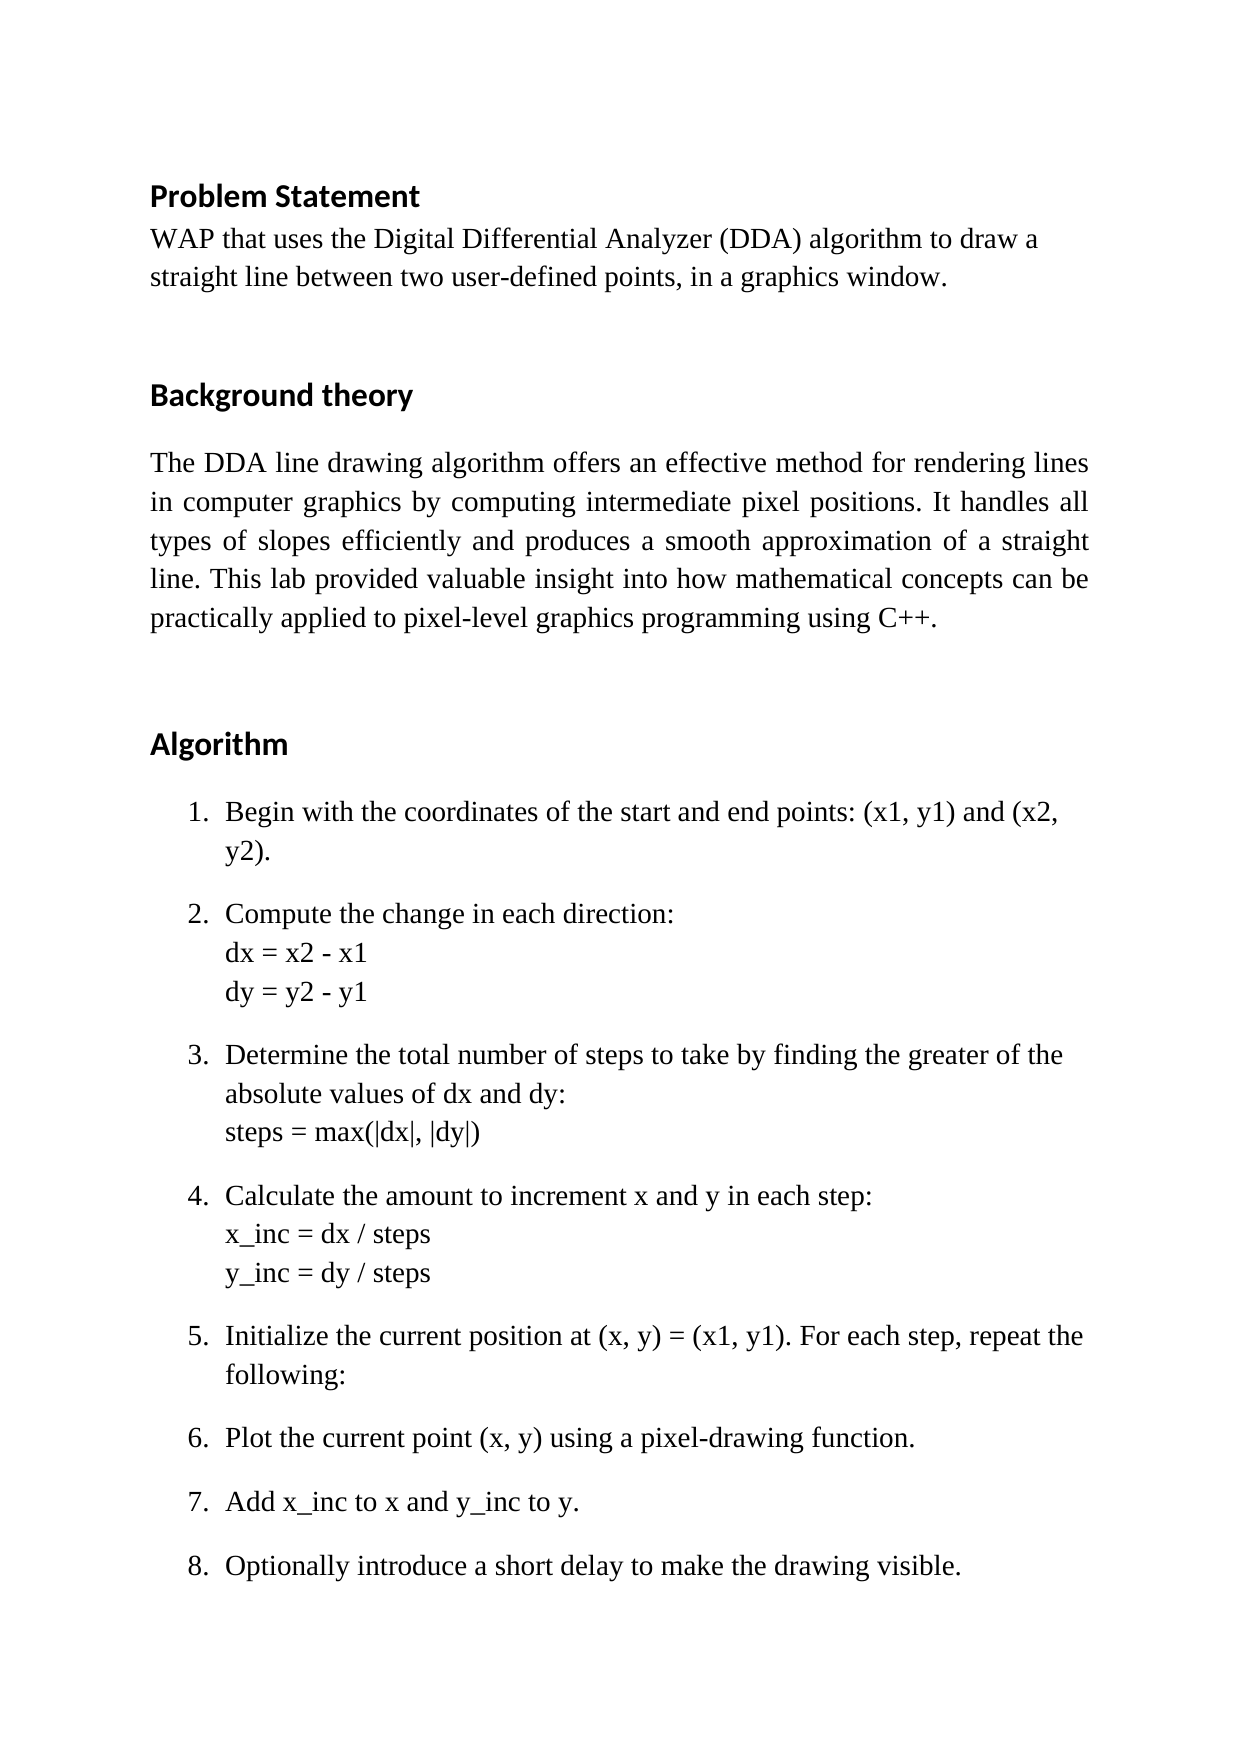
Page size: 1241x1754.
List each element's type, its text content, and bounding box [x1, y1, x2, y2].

list Initialize the current position at (x, y) = (x1, y1). For each step, repeat the following: [187, 1318, 1090, 1391]
title Algorithm [150, 723, 1090, 763]
list Calculate the amount to increment x and y in each step: x_inc = dx / steps y_inc = dy / steps [187, 1178, 1090, 1288]
list Plot the current point (x, y) using a pixel-drawing function. [187, 1421, 1090, 1454]
text Problem Statement WAP that uses the Digital Differential Analyzer (DDA) algorithm to draw a straight line between two user-defined points, in a graphics window. [150, 175, 1090, 293]
list Add x_inc to x and y_inc to y. [187, 1484, 1090, 1518]
list Optionally introduce a short delay to make the drawing visible. [187, 1548, 1090, 1581]
list Compute the change in each direction: dx = x2 - x1 dy = y2 - y1 [187, 897, 1090, 1007]
list Determine the total number of steps to take by finding the greater of the absolute values of dx and dy: steps = max(|dx|, |dy|) [187, 1037, 1090, 1148]
text The DDA line drawing algorithm offers an effective method for rendering lines in computer graphics by computing intermediate pixel positions. It handles all types of slopes efficiently and produces a smooth approximation of a straight line. This lab provided valuable insight into how mathematical concepts can be practically applied to pixel-level graphics programming using C++. [150, 446, 1090, 633]
title Background theory [150, 374, 1090, 414]
list Begin with the coordinates of the start and end points: (x1, y1) and (x2, y2). [187, 794, 1090, 867]
